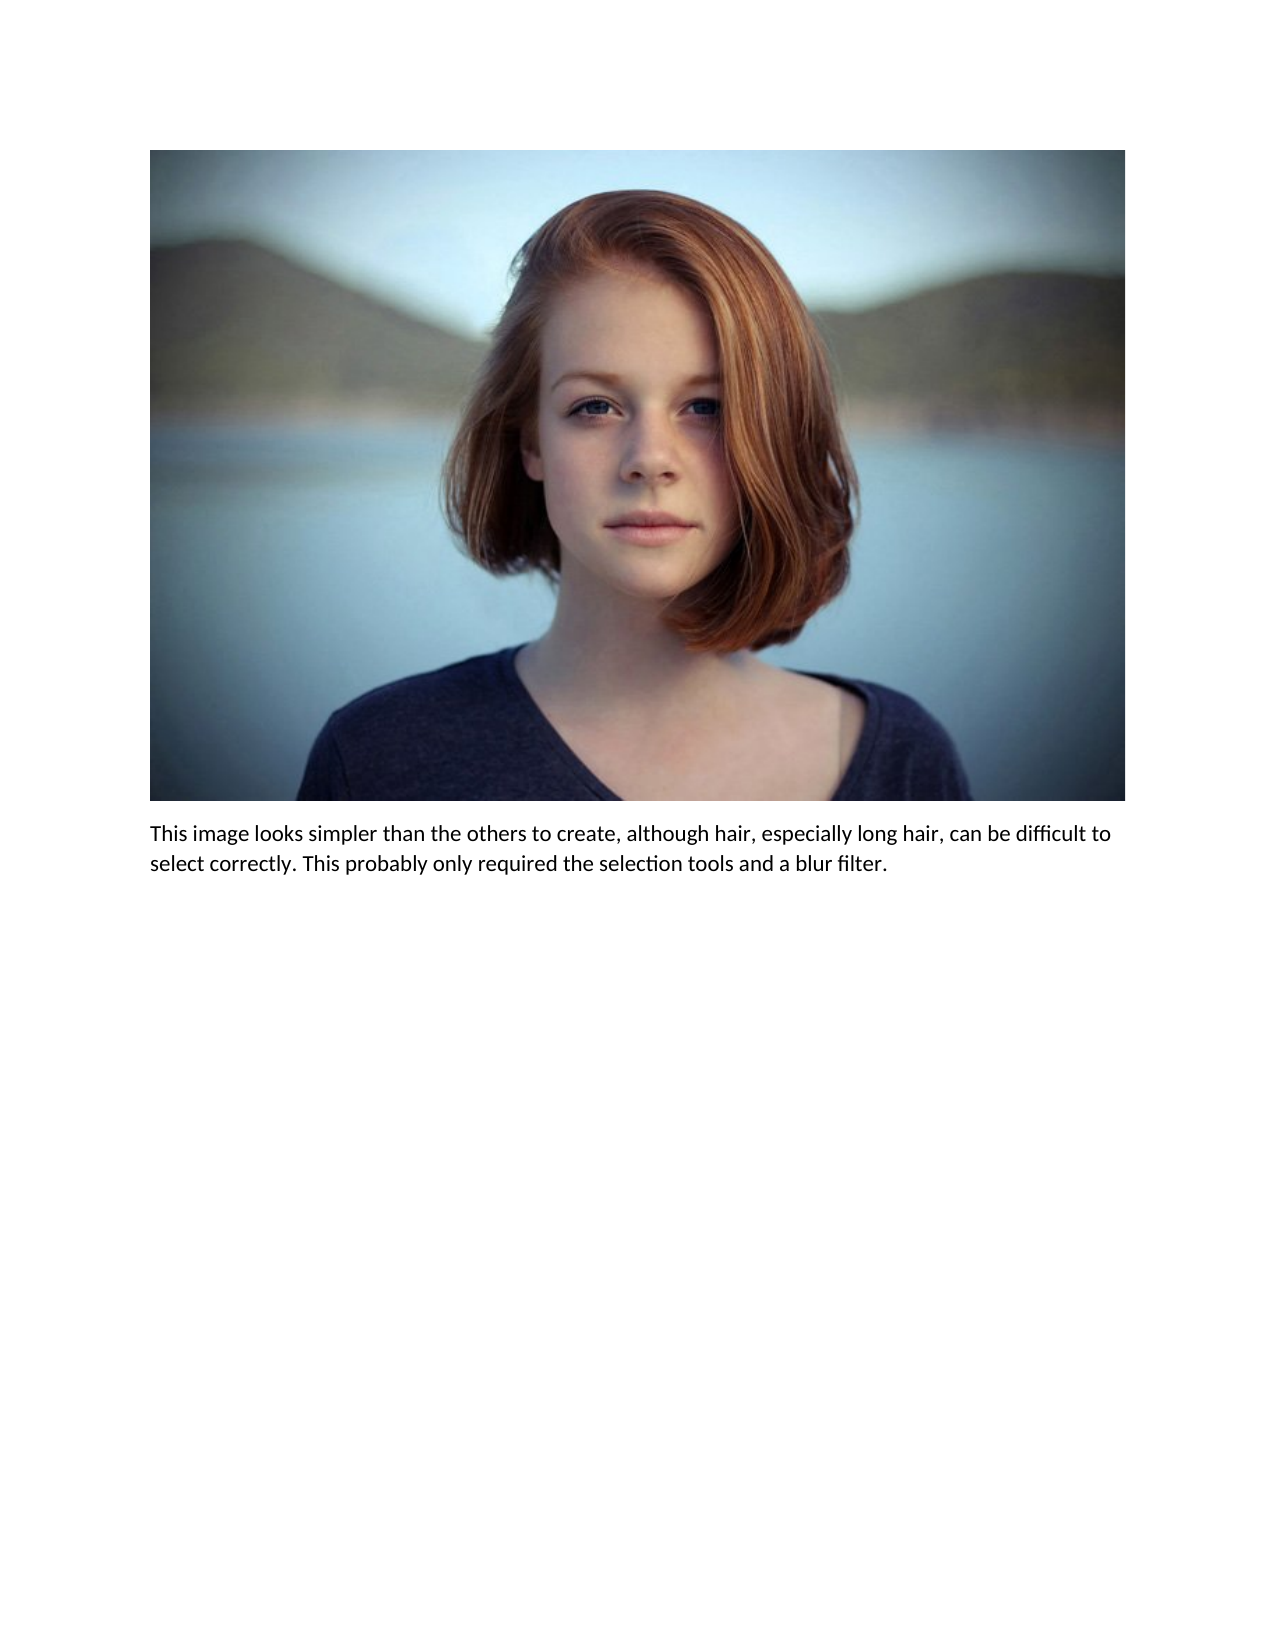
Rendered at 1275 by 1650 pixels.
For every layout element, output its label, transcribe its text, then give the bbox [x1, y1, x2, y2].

text This image looks simpler than the others to create, although hair, especially long hair, can be difficult to select correctly. This probably only required the selection tools and a blur filter. [150, 819, 1125, 877]
picture [150, 150, 1125, 801]
